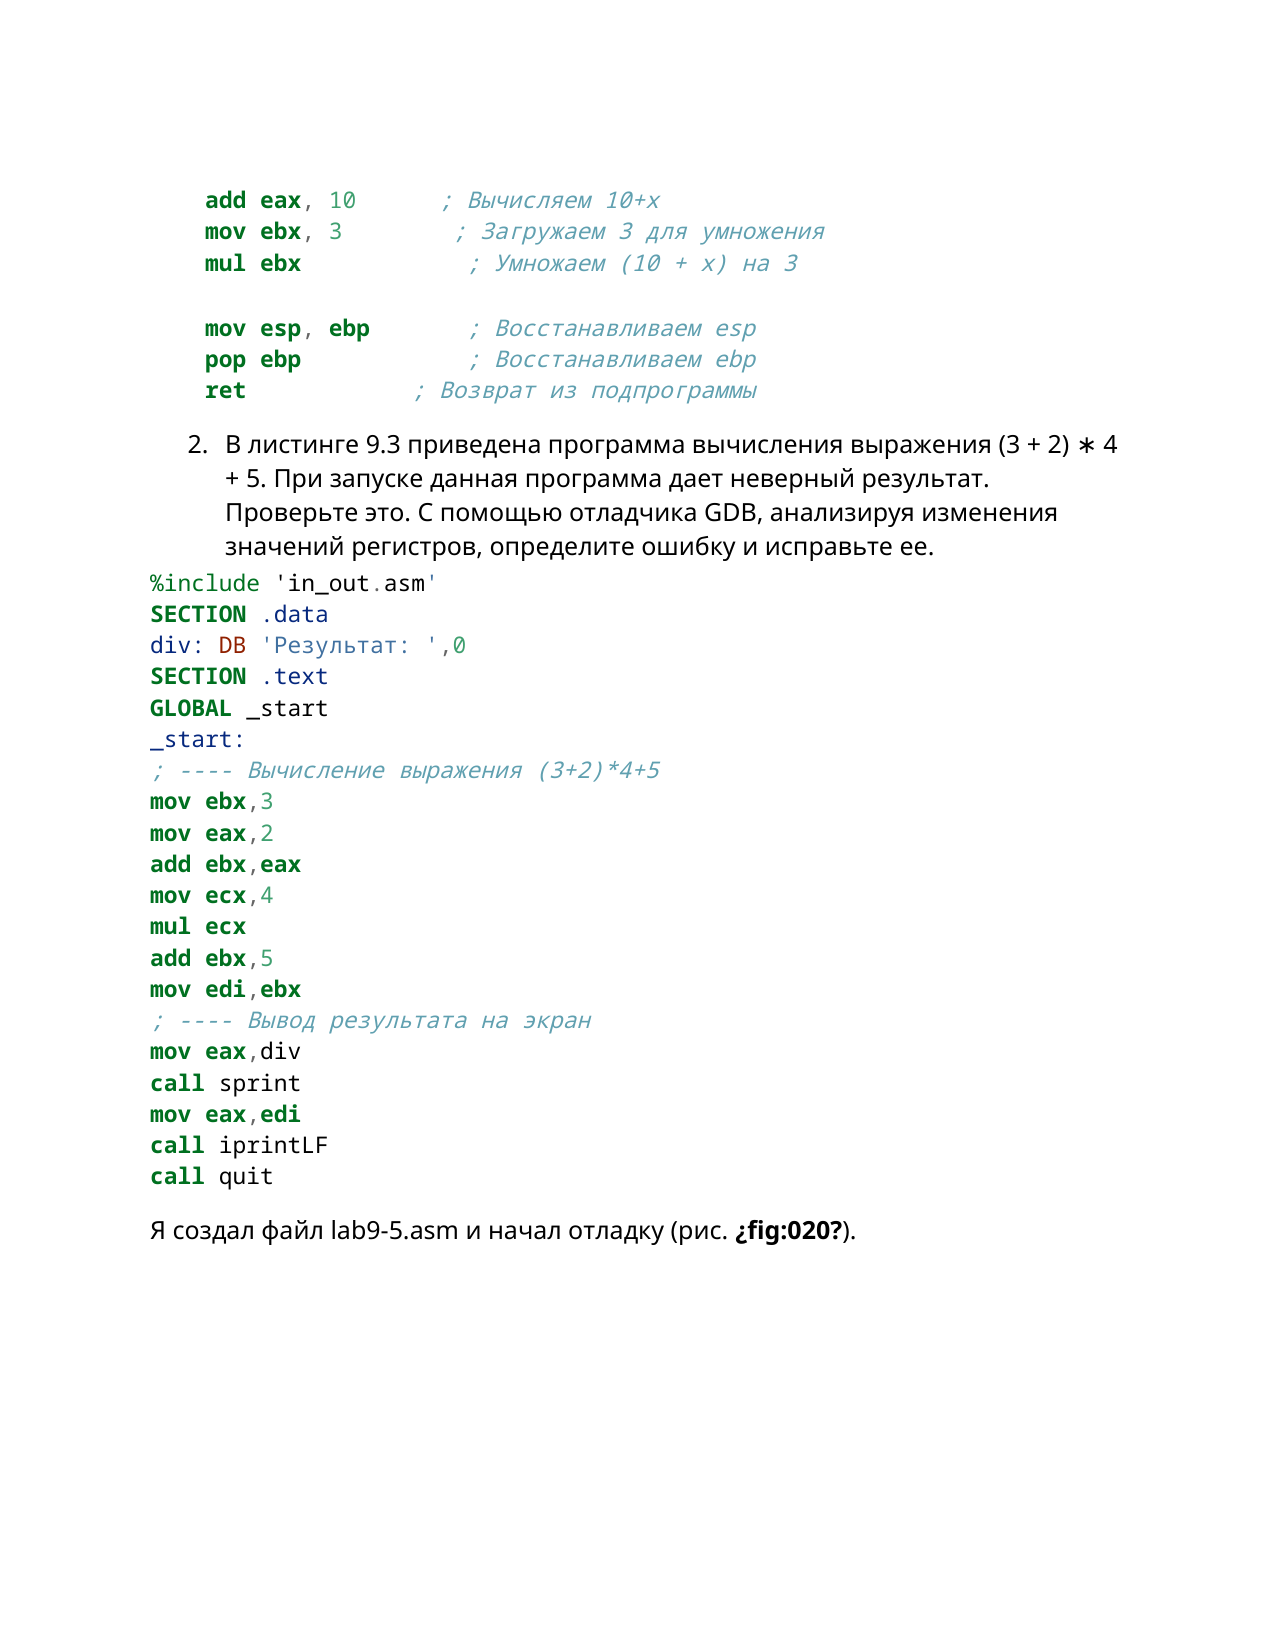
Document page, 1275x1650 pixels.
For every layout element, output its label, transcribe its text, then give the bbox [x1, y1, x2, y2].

text Я создал файл lab9-5.asm и начал отладку (рис. ¿fig:020?). [150, 1212, 1125, 1246]
list В листинге 9.3 приведена программа вычисления выражения (3 + 2) ∗ 4 + 5. При запуске данная программа дает неверный результат. Проверьте это. С помощью отладчика GDB, анализируя изменения значений регистров, определите ошибку и исправьте ее. [187, 426, 1125, 563]
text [150, 150, 1125, 406]
text %include 'in_out.asm' SECTION .data div: DB 'Результат: ',0 SECTION .text GLOBAL _start _start: ; ---- Вычисление выражения (3+2)*4+5 mov ebx,3 mov eax,2 add ebx,eax mov ecx,4 mul ecx add ebx,5 mov edi,ebx ; ---- Вывод результата на экран mov eax,div call sprint mov eax,edi call iprintLF call quit [150, 566, 1125, 1191]
